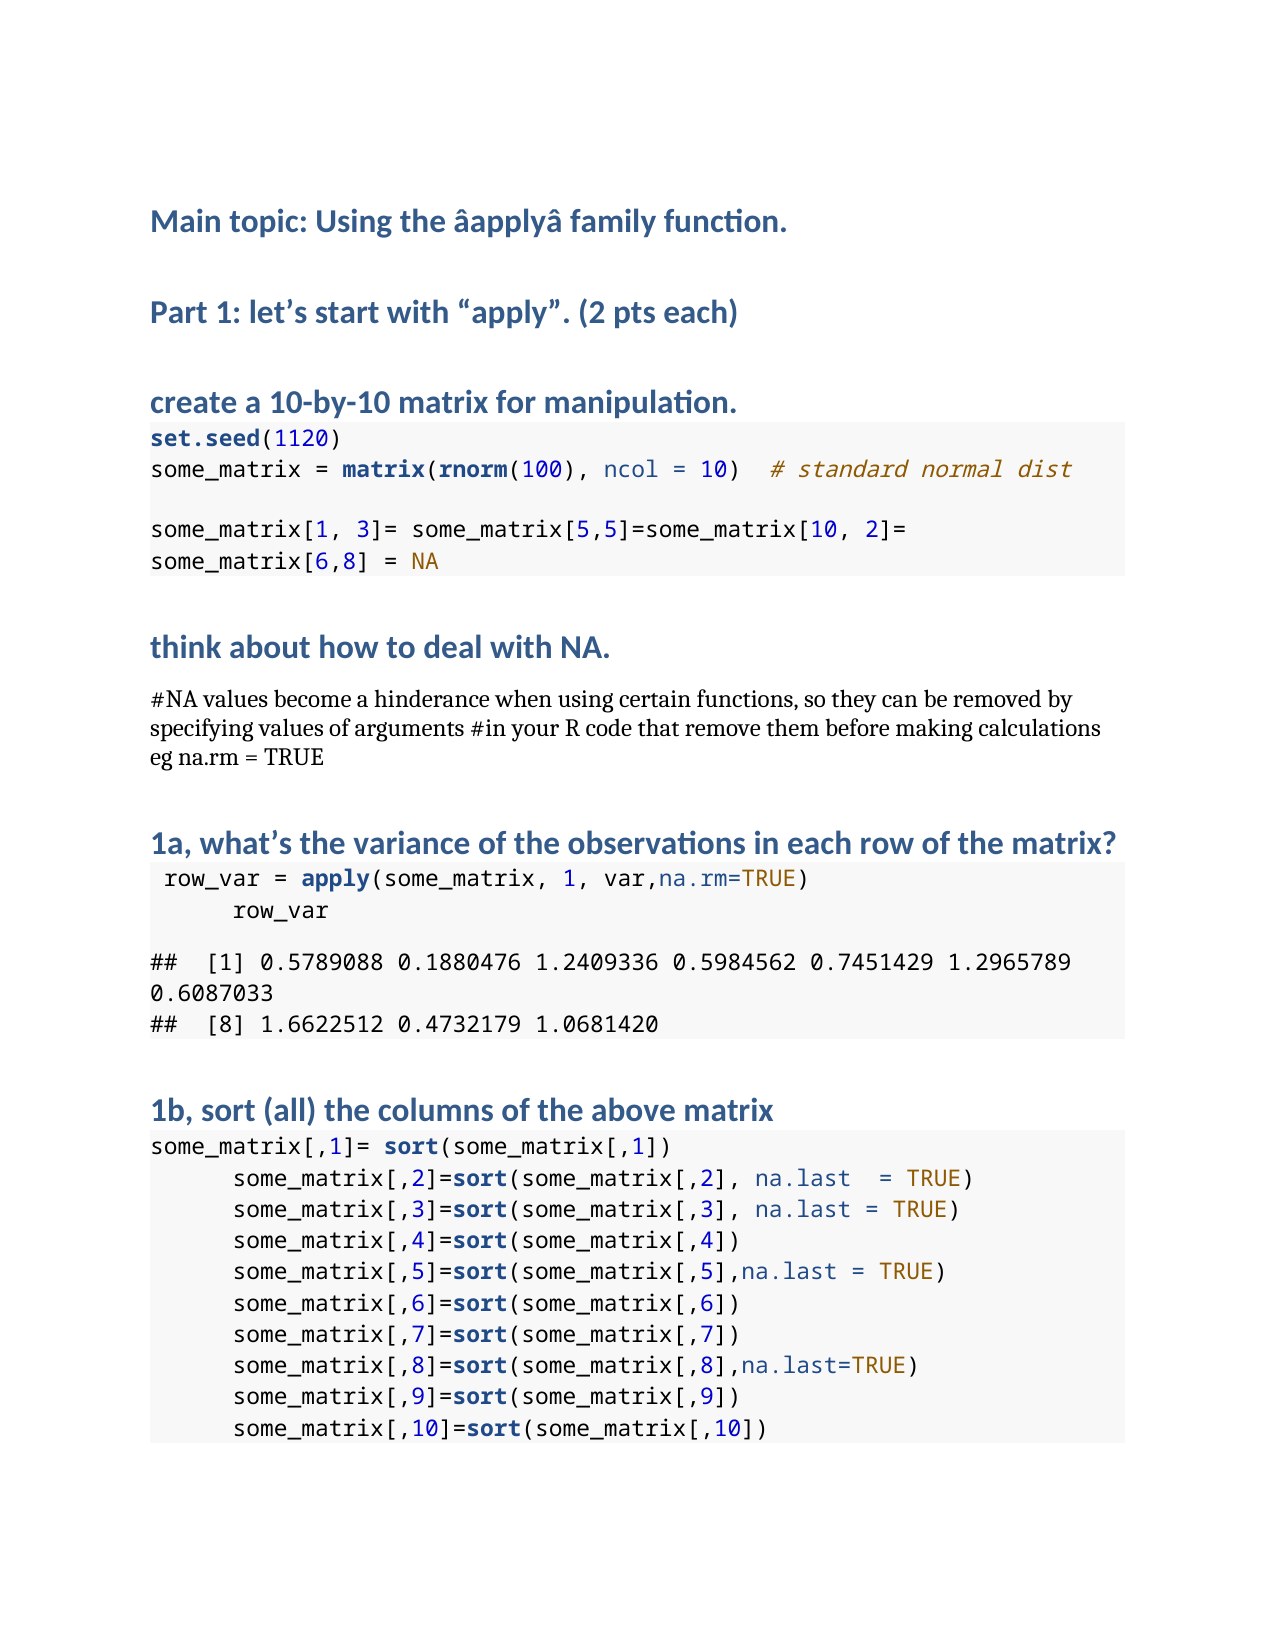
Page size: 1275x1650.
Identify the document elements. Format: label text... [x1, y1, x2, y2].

text row_var = apply(some_matrix, 1, var,na.rm=TRUE) row_var [150, 862, 1125, 925]
text ## [1] 0.5789088 0.1880476 1.2409336 0.5984562 0.7451429 1.2965789 0.6087033 ## [8] 1.6622512 0.4732179 1.0681420 [150, 946, 1125, 1039]
subtitle 1a, what’s the variance of the observations in each row of the matrix? [150, 822, 1125, 862]
text set.seed(1120) some_matrix = matrix(rnorm(100), ncol = 10) # standard normal dist some_matrix[1, 3]= some_matrix[5,5]=some_matrix[10, 2]= some_matrix[6,8] = NA [150, 422, 1125, 576]
text some_matrix[,1]= sort(some_matrix[,1]) some_matrix[,2]=sort(some_matrix[,2], na.last = TRUE) some_matrix[,3]=sort(some_matrix[,3], na.last = TRUE) some_matrix[,4]=sort(some_matrix[,4]) some_matrix[,5]=sort(some_matrix[,5],na.last = TRUE) some_matrix[,6]=sort(some_matrix[,6]) some_matrix[,7]=sort(some_matrix[,7]) some_matrix[,8]=sort(some_matrix[,8],na.last=TRUE) some_matrix[,9]=sort(some_matrix[,9]) some_matrix[,10]=sort(some_matrix[,10]) [672, 1130, 1125, 1443]
subtitle create a 10-by-10 matrix for manipulation. [150, 381, 1125, 422]
subtitle Part 1: let’s start with “apply”. (2 pts each) [150, 291, 1125, 331]
subtitle Main topic: Using the âapplyâ family function. [150, 200, 1125, 241]
subtitle 1b, sort (all) the columns of the above matrix [150, 1089, 1125, 1130]
text #NA values become a hinderance when using certain functions, so they can be removed by specifying values of arguments #in your R code that remove them before making calculations eg na.rm = TRUE [150, 685, 1125, 772]
subtitle think about how to deal with NA. [150, 626, 1125, 667]
